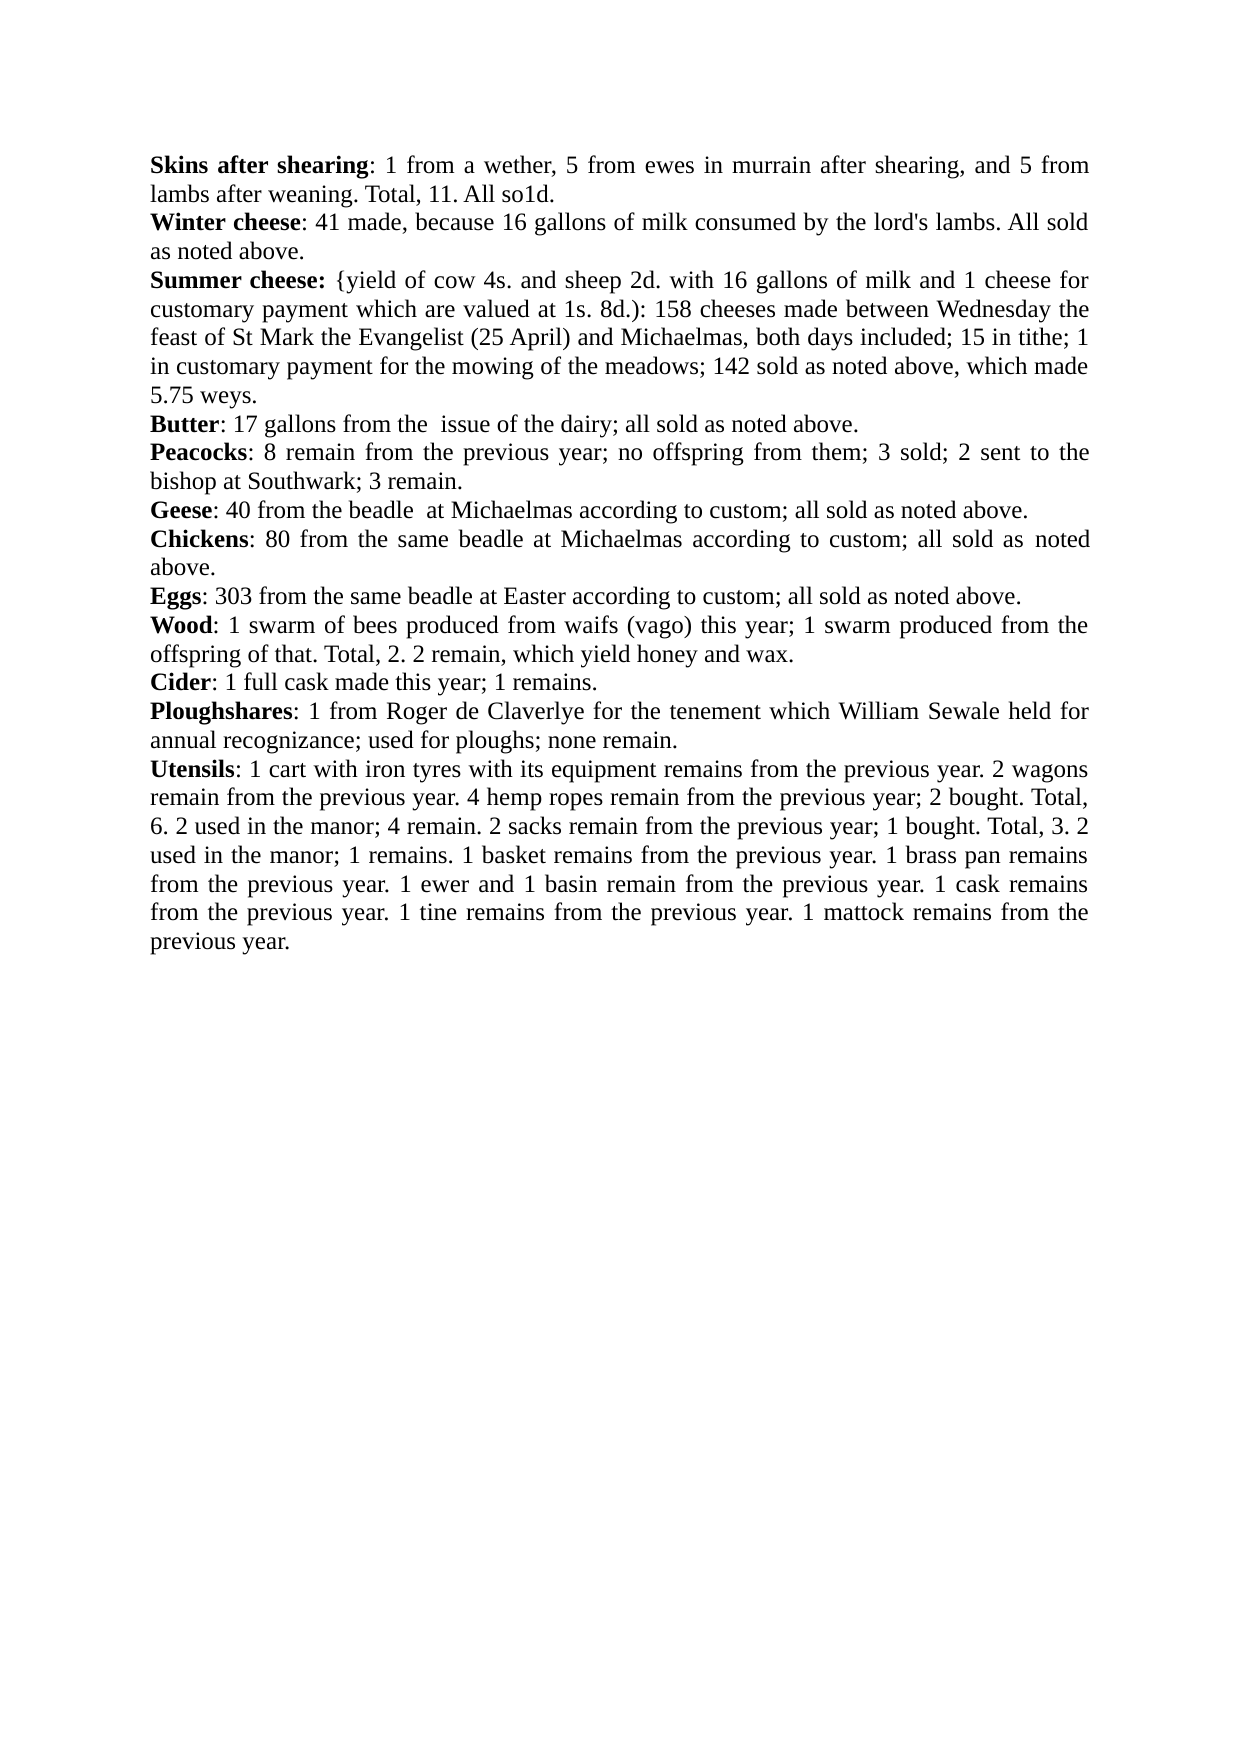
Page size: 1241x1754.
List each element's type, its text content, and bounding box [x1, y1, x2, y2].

text Winter cheese: 41 made, because 16 gallons of milk consumed by the lord's lambs. All sold as noted above. [150, 207, 1090, 265]
text Summer cheese: {yield of cow 4s. and sheep 2d. with 16 gallons of milk and 1 cheese for customary payment which are valued at 1s. 8d.): 158 cheeses made between Wednesday the feast of St Mark the Evangelist (25 April) and Michaelmas, both days included; 15 in tithe; 1 in customary payment for the mowing of the meadows; 142 sold as noted above, which made 5.75 weys. [150, 265, 1090, 409]
text Geese: 40 from the beadle at Michaelmas according to custom; all sold as noted above. [150, 495, 1090, 524]
text Utensils: 1 cart with iron tyres with its equipment remains from the previous year. 2 wagons remain from the previous year. 4 hemp ropes remain from the previous year; 2 bought. Total, 6. 2 used in the manor; 4 remain. 2 sacks remain from the previous year; 1 bought. Total, 3. 2 used in the manor; 1 remains. 1 basket remains from the previous year. 1 brass pan remains from the previous year. 1 ewer and 1 basin remain from the previous year. 1 cask remains from the previous year. 1 tine remains from the previous year. 1 mattock remains from the previous year. [150, 754, 1090, 955]
text Peacocks: 8 remain from the previous year; no offspring from them; 3 sold; 2 sent to the bishop at Southwark; 3 remain. [150, 437, 1090, 495]
text Wood: 1 swarm of bees produced from waifs (vago) this year; 1 swarm produced from the offspring of that. Total, 2. 2 remain, which yield honey and wax. [150, 610, 1090, 667]
text Ploughshares: 1 from Roger de Claverlye for the tenement which William Sewale held for annual recognizance; used for ploughs; none remain. [150, 696, 1090, 754]
text Skins after shearing: 1 from a wether, 5 from ewes in murrain after shearing, and 5 from lambs after weaning. Total, 11. All so1d. [150, 150, 1090, 207]
text Cider: 1 full cask made this year; 1 remains. [150, 667, 1090, 696]
text Chickens: 80 from the same beadle at Michaelmas according to custom; all sold as noted above. [150, 524, 1090, 581]
text Butter: 17 gallons from the issue of the dairy; all sold as noted above. [150, 409, 1090, 437]
text Eggs: 303 from the same beadle at Easter according to custom; all sold as noted above. [150, 581, 1090, 610]
